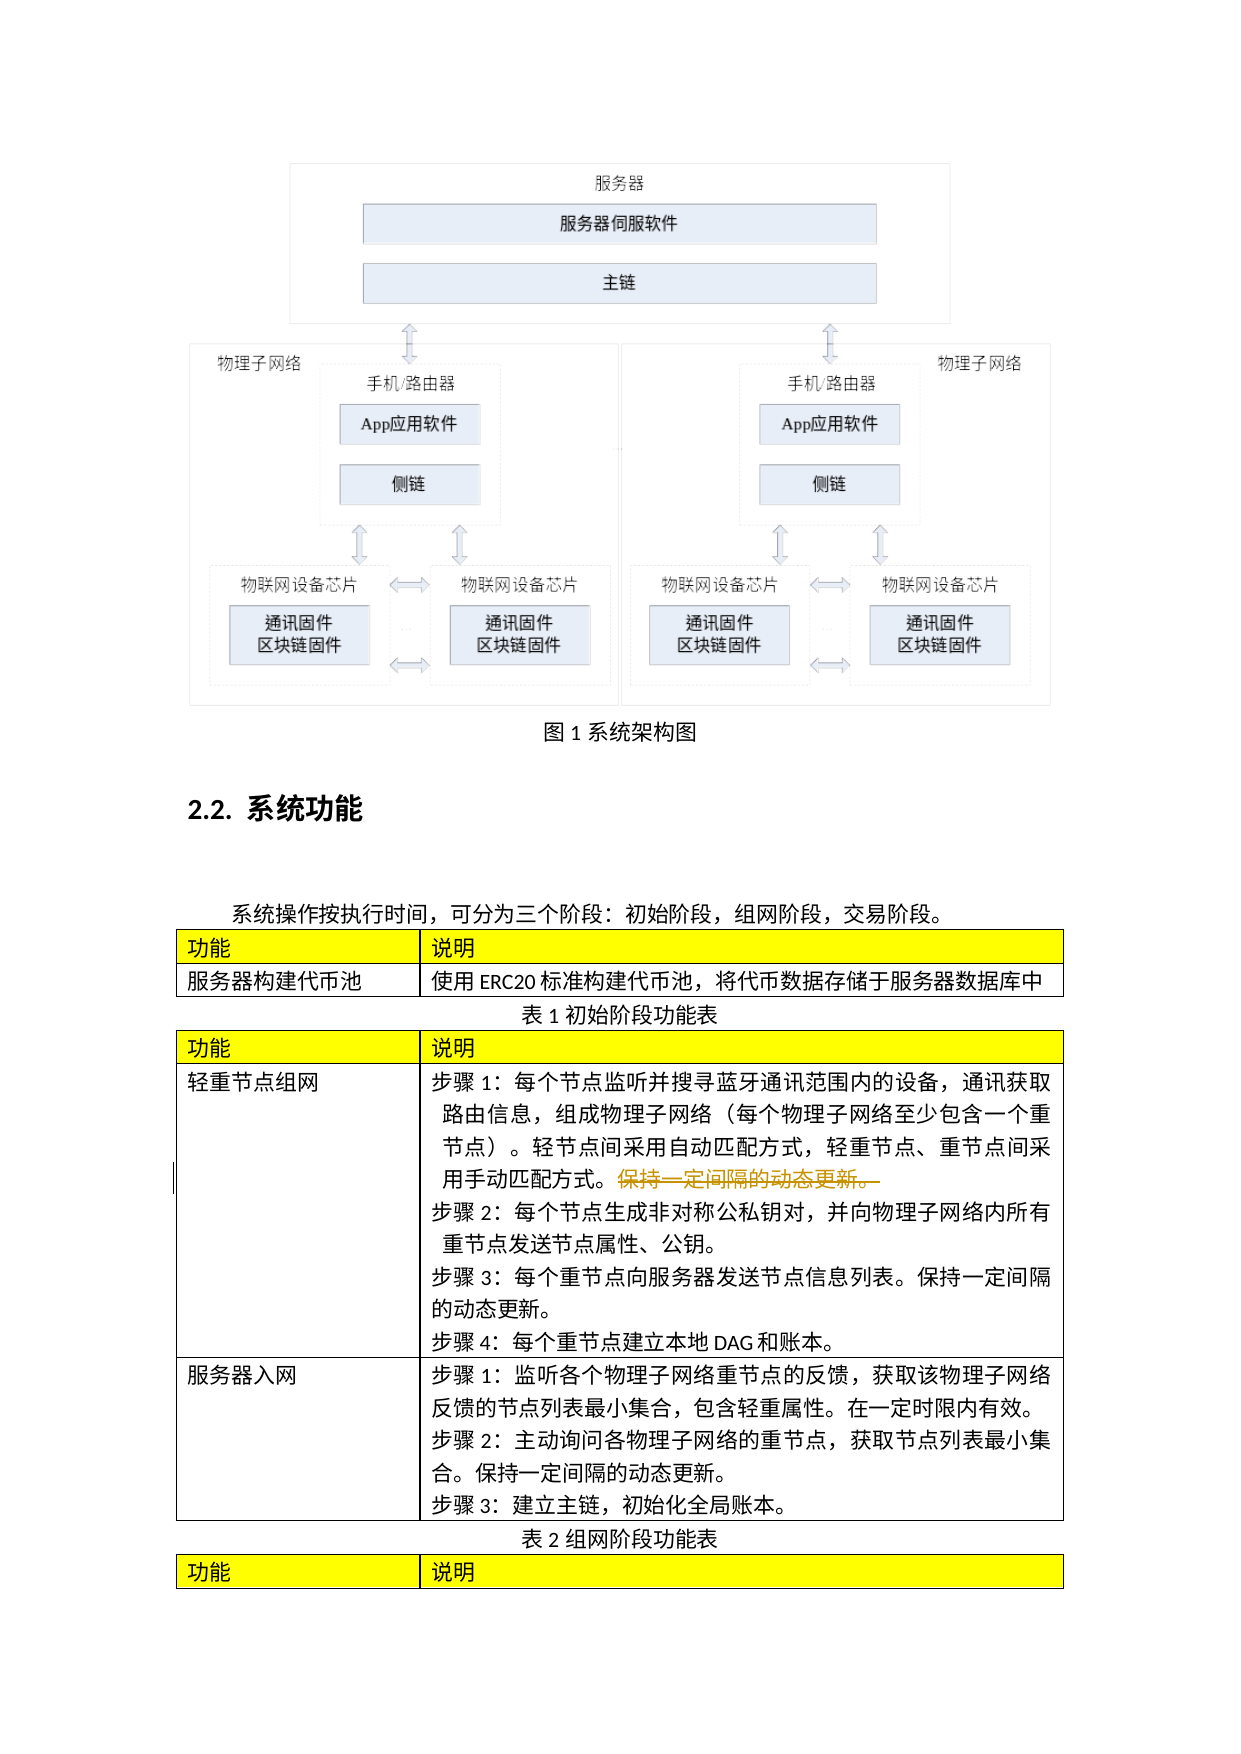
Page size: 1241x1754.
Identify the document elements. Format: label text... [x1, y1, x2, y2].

table_cell 步骤1：每个节点监听并搜寻蓝牙通讯范围内的设备，通讯获取路由信息，组成物理子网络（每个物理子网络至少包含一个重节点）。轻节点间采用自动匹配方式，轻重节点、重节点间采用手动匹配方式。 步骤2：每个节点生成非对称公私钥对，并向物理子网络内所有重节点发送节点属性、公钥。 步骤3：每个重节点向服务器发送节点信息列表。保持一定间隔的动态更新。 步骤4：每个重节点建立本地DAG和账本。 [421, 1064, 1063, 1357]
table_cell 服务器构建代币池 [177, 964, 419, 996]
text 表2 组网阶段功能表 [187, 1521, 1053, 1554]
table_header 说明 [421, 1555, 1063, 1587]
table_cell 轻重节点组网 [177, 1064, 419, 1357]
text 图1 系统架构图 [187, 714, 1053, 747]
table_cell 步骤1：监听各个物理子网络重节点的反馈，获取该物理子网络反馈的节点列表最小集合，包含轻重属性。在一定时限内有效。 步骤2：主动询问各物理子网络的重节点，获取节点列表最小集合。保持一定间隔的动态更新。 步骤3：建立主链，初始化全局账本。 [421, 1358, 1063, 1520]
table_header 说明 [421, 930, 1063, 963]
table_header 功能 [177, 930, 419, 963]
table_header 说明 [421, 1031, 1063, 1063]
table_cell 使用ERC20标准构建代币池，将代币数据存储于服务器数据库中 [421, 964, 1063, 996]
table_header 功能 [177, 1031, 419, 1063]
text 表1 初始阶段功能表 [187, 997, 1053, 1030]
table_cell 服务器入网 [177, 1358, 419, 1520]
table_header 功能 [177, 1555, 419, 1587]
subtitle 系统功能 [187, 774, 1053, 839]
text 系统操作按执行时间，可分为三个阶段：初始阶段，组网阶段，交易阶段。 [187, 897, 1053, 929]
